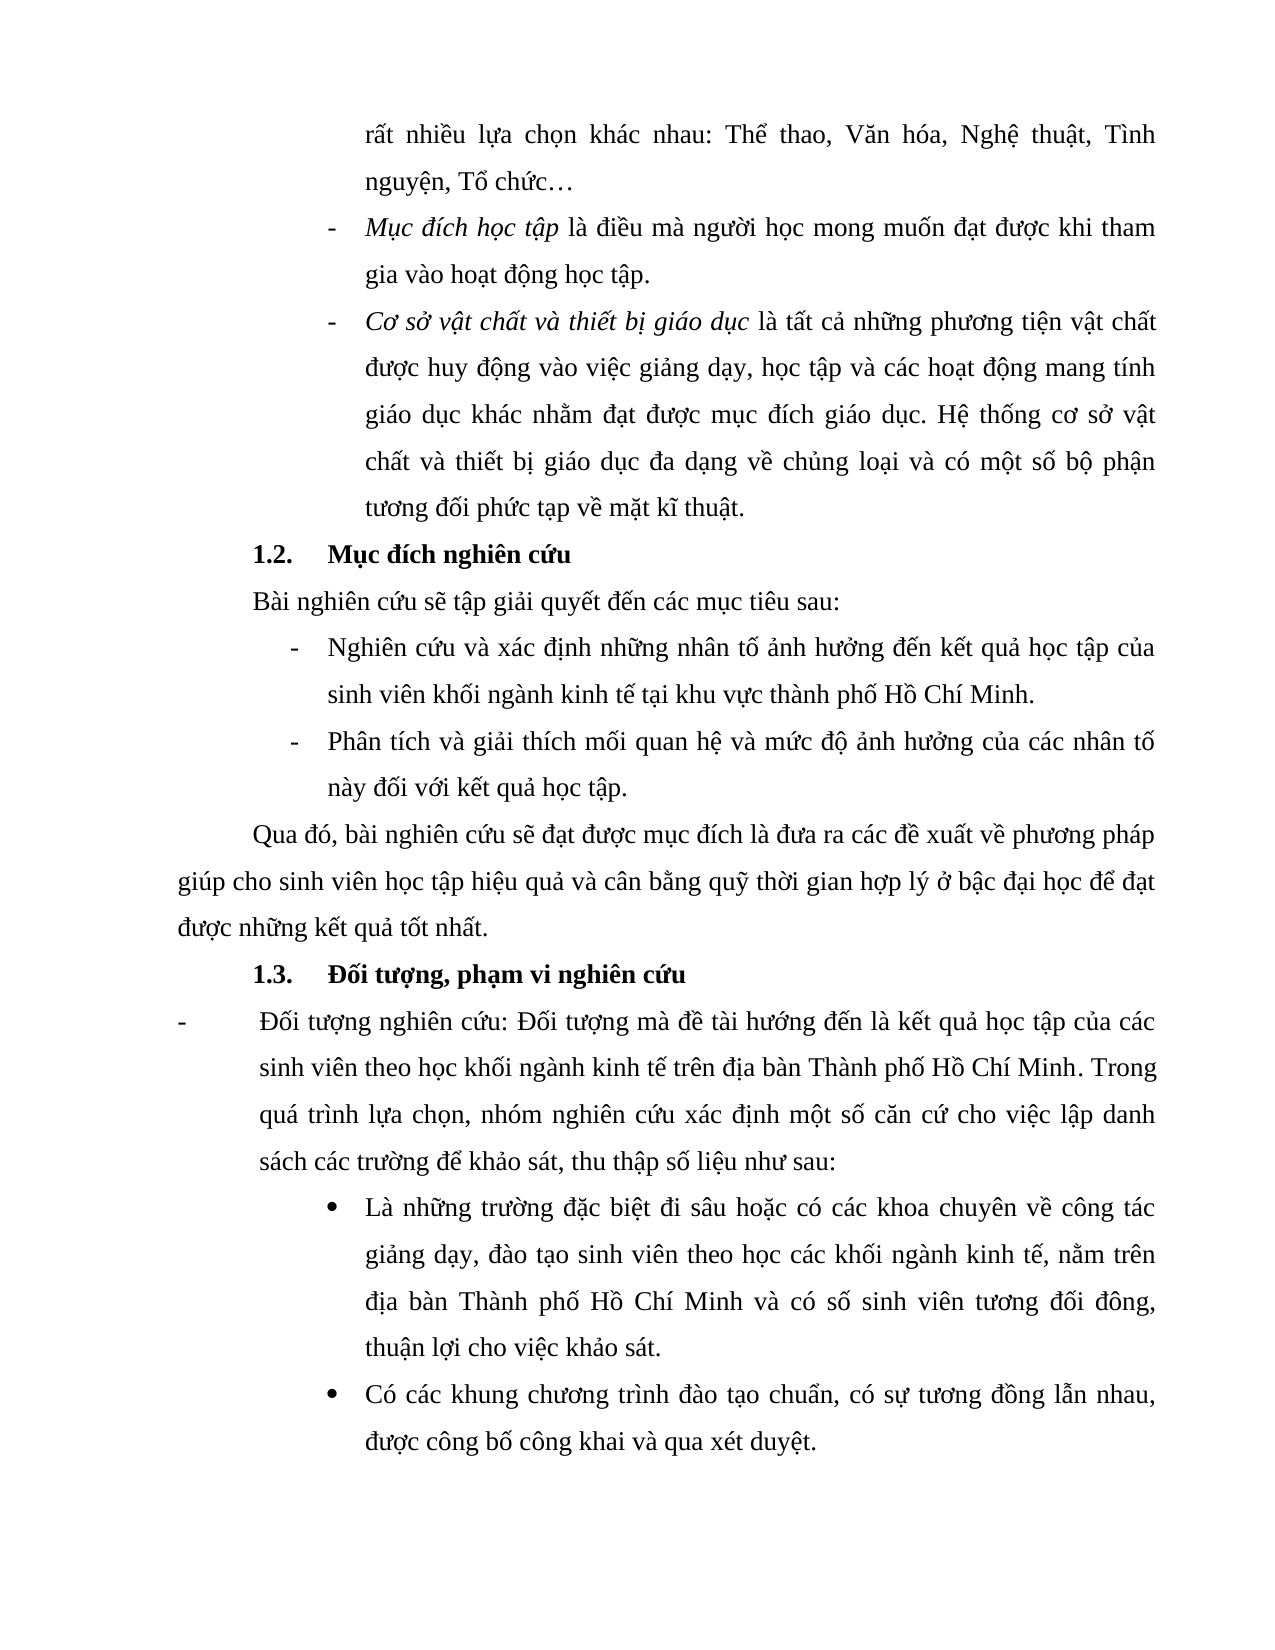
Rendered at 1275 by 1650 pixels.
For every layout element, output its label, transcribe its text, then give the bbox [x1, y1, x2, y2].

list Đối tượng nghiên cứu: Đối tượng mà đề tài hướng đến là kết quả học tập của các sinh viên theo học khối ngành kinh tế trên địa bàn Thành phố Hồ Chí Minh. Trong quá trình lựa chọn, nhóm nghiên cứu xác định một số căn cứ cho việc lập danh sách các trường để khảo sát, thu thập số liệu như sau: [177, 1005, 1157, 1176]
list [327, 118, 1157, 196]
list Có các khung chương trình đào tạo chuẩn, có sự tương đồng lẫn nhau, được công bố công khai và qua xét duyệt. [327, 1378, 1157, 1456]
list Phân tích và giải thích mối quan hệ và mức độ ảnh hưởng của các nhân tố này đối với kết quả học tập. [290, 725, 1157, 803]
text Bài nghiên cứu sẽ tập giải quyết đến các mục tiêu sau: [177, 585, 1157, 616]
list Mục đích học tập là điều mà người học mong muốn đạt được khi tham gia vào hoạt động học tập. [327, 211, 1157, 289]
list Là những trường đặc biệt đi sâu hoặc có các khoa chuyên về công tác giảng dạy, đào tạo sinh viên theo học các khối ngành kinh tế, nằm trên địa bàn Thành phố Hồ Chí Minh và có số sinh viên tương đối đông, thuận lợi cho việc khảo sát. [327, 1191, 1157, 1363]
text Qua đó, bài nghiên cứu sẽ đạt được mục đích là đưa ra các đề xuất về phương pháp giúp cho sinh viên học tập hiệu quả và cân bằng quỹ thời gian hợp lý ở bậc đại học để đạt được những kết quả tốt nhất. [177, 818, 1157, 943]
list Đối tượng, phạm vi nghiên cứu [252, 958, 1157, 989]
list Nghiên cứu và xác định những nhân tố ảnh hưởng đến kết quả học tập của sinh viên khối ngành kinh tế tại khu vực thành phố Hồ Chí Minh. [290, 631, 1157, 709]
list Cơ sở vật chất và thiết bị giáo dục là tất cả những phương tiện vật chất được huy động vào việc giảng dạy, học tập và các hoạt động mang tính giáo dục khác nhằm đạt được mục đích giáo dục. Hệ thống cơ sở vật chất và thiết bị giáo dục đa dạng về chủng loại và có một số bộ phận tương đối phức tạp về mặt kĩ thuật. [327, 305, 1157, 523]
list Mục đích nghiên cứu [252, 538, 1157, 569]
